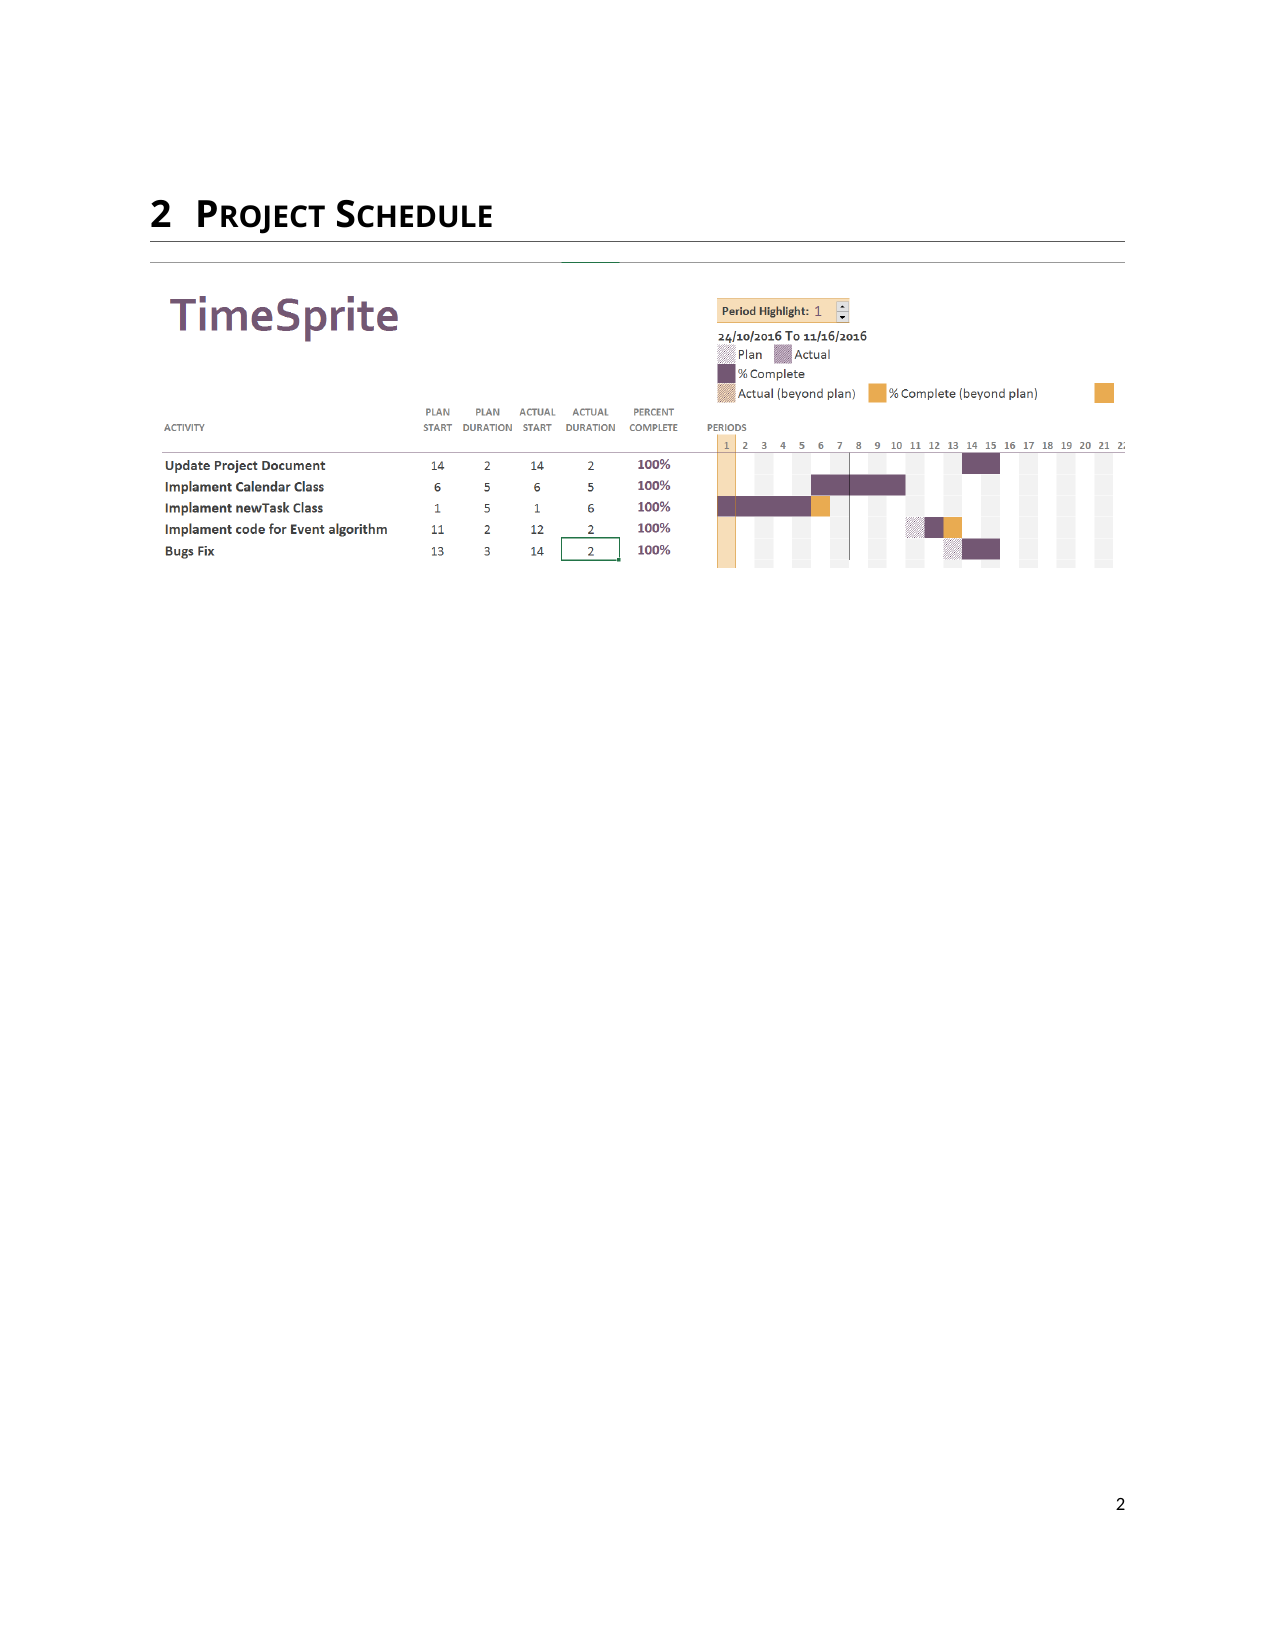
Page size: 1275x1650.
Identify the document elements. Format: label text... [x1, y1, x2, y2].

subtitle Project Schedule [150, 187, 1125, 241]
picture [150, 262, 1125, 568]
